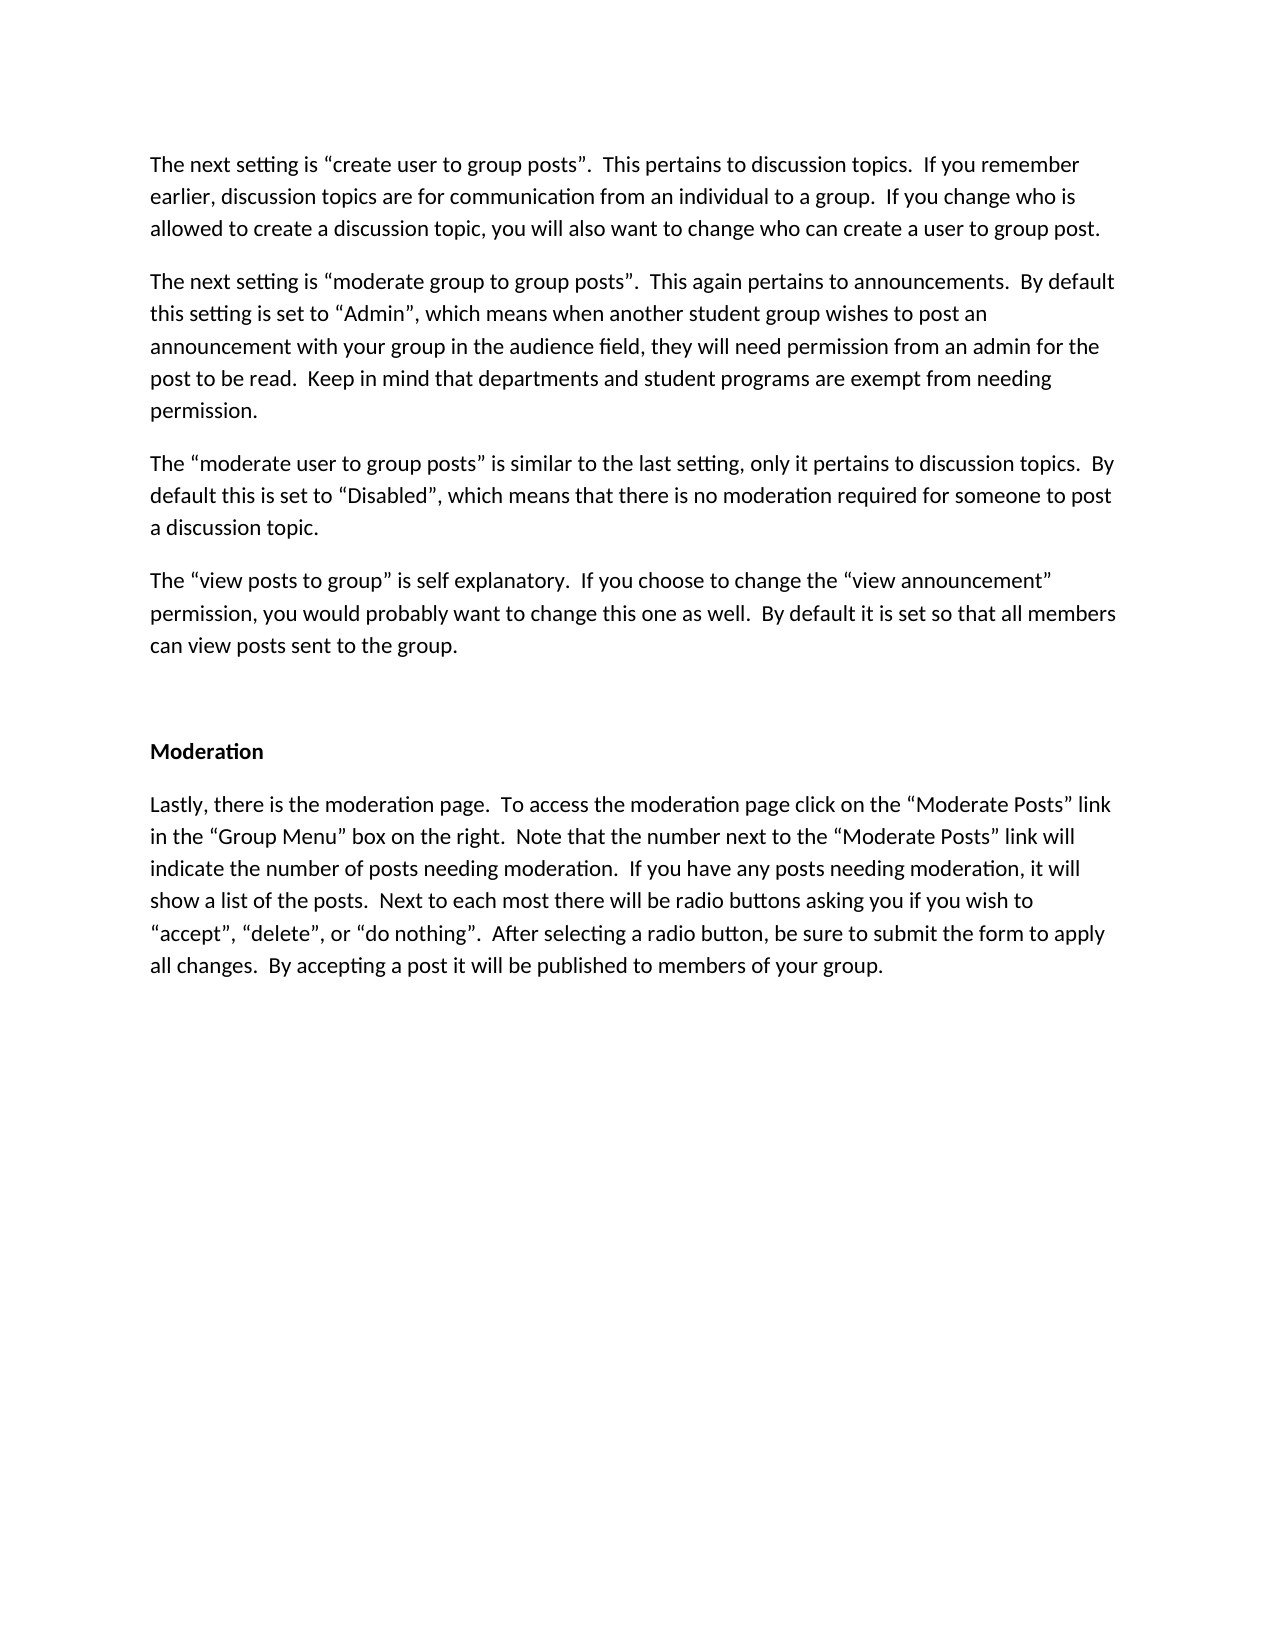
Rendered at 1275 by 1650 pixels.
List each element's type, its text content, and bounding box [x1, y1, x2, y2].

text The “moderate user to group posts” is similar to the last setting, only it pertains to discussion topics. By default this is set to “Disabled”, which means that there is no moderation required for someone to post a discussion topic. [150, 449, 1125, 542]
text The “view posts to group” is self explanatory. If you choose to change the “view announcement” permission, you would probably want to change this one as well. By default it is set so that all members can view posts sent to the group. [150, 567, 1125, 659]
text The next setting is “create user to group posts”. This pertains to discussion topics. If you remember earlier, discussion topics are for communication from an individual to a group. If you change who is allowed to create a discussion topic, you will also want to change who can create a user to group post. [150, 150, 1125, 242]
text Moderation [150, 737, 1125, 765]
text The next setting is “moderate group to group posts”. This again pertains to announcements. By default this setting is set to “Admin”, which means when another student group wishes to post an announcement with your group in the audience field, they will need permission from an admin for the post to be read. Keep in mind that departments and student programs are exempt from needing permission. [150, 267, 1125, 424]
text Lastly, there is the moderation page. To access the moderation page click on the “Moderate Posts” link in the “Group Menu” box on the right. Note that the number next to the “Moderate Posts” link will indicate the number of posts needing moderation. If you have any posts needing moderation, it will show a list of the posts. Next to each most there will be radio buttons asking you if you wish to “accept”, “delete”, or “do nothing”. After selecting a radio button, be sure to submit the form to apply all changes. By accepting a post it will be published to members of your group. [150, 790, 1125, 979]
